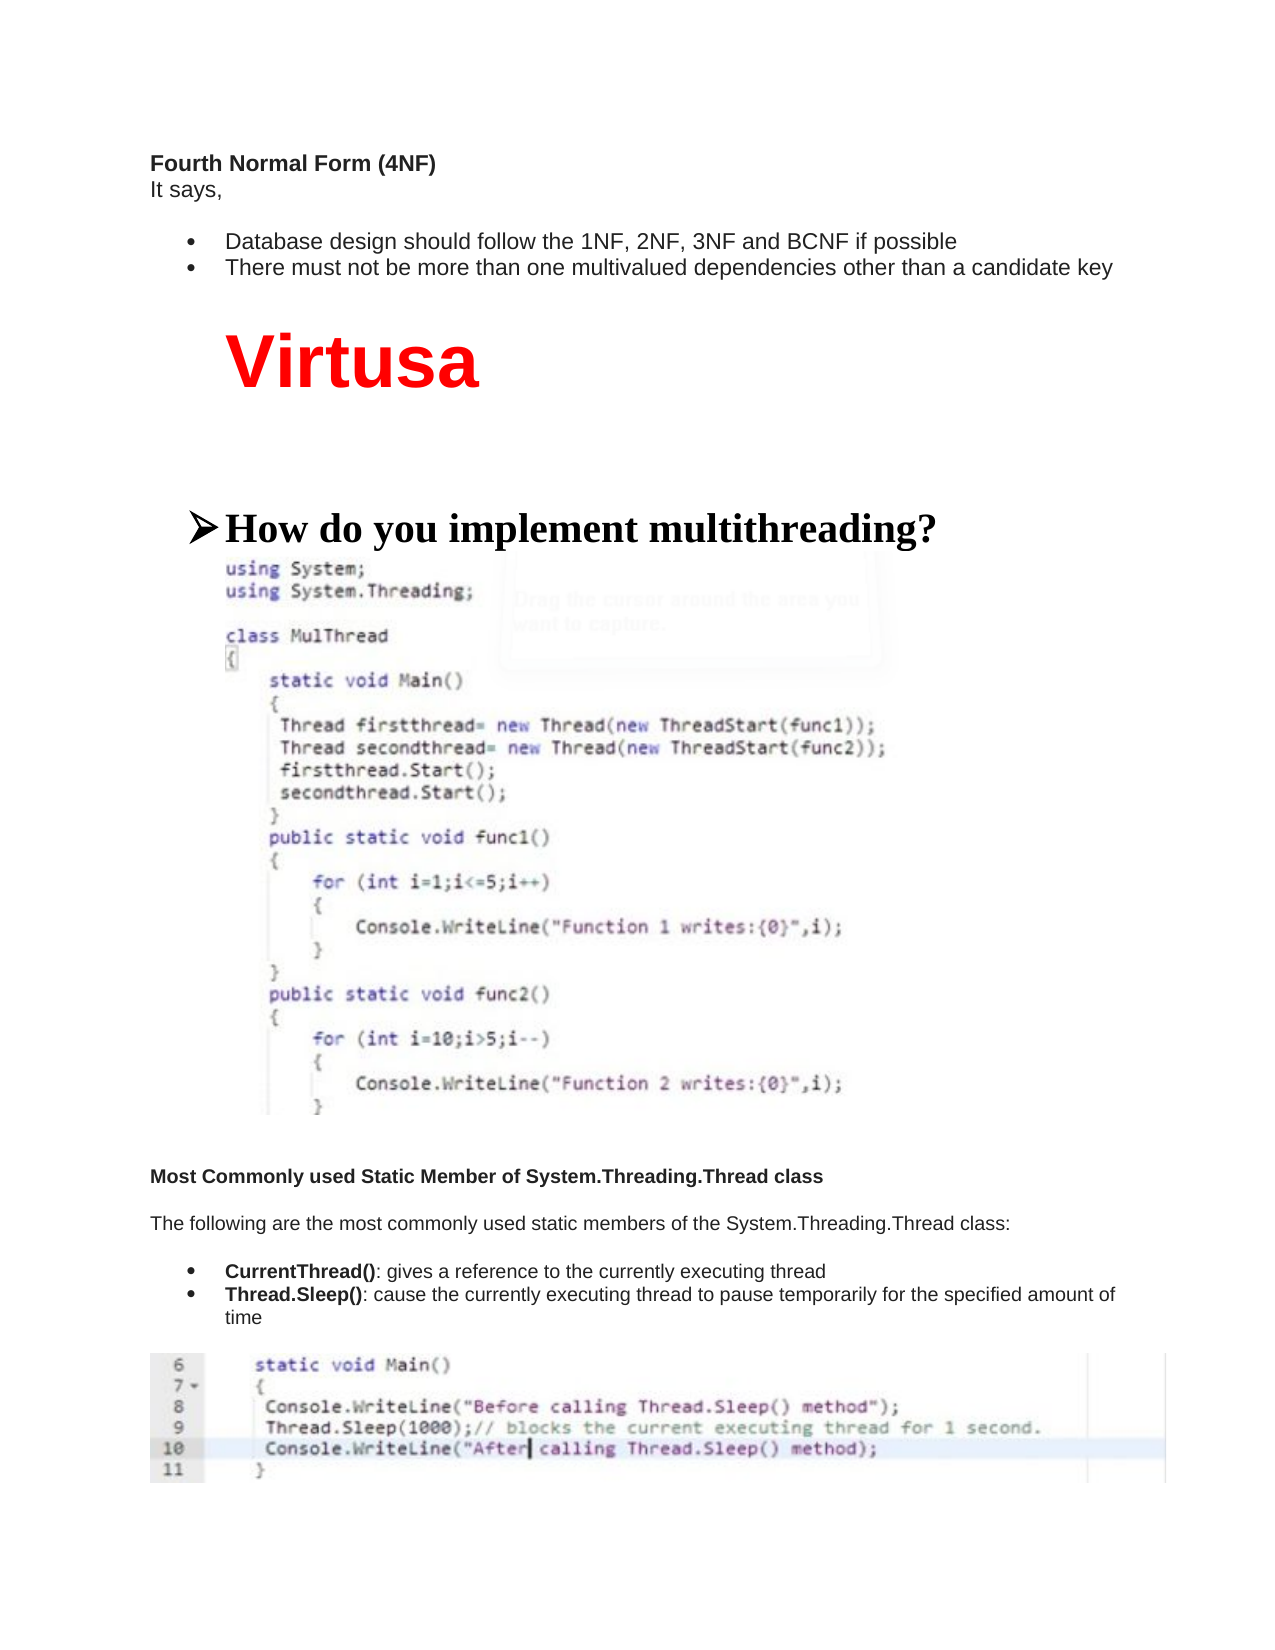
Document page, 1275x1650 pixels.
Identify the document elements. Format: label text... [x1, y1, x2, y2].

text Most Commonly used Static Member of System.Threading.Thread class [150, 1164, 1125, 1187]
text Virtusa [225, 317, 1125, 403]
list There must not be more than one multivalued dependencies other than a candidate key [187, 254, 1125, 280]
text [150, 150, 1125, 203]
list CurrentThread(): gives a reference to the currently executing thread [187, 1260, 1125, 1283]
text The following are the most commonly used static members of the System.Threading.Thread class: [150, 1212, 1125, 1235]
picture [150, 1353, 1167, 1483]
list Thread.Sleep(): cause the currently executing thread to pause temporarily for the specified amount of time [187, 1283, 1125, 1329]
list Database design should follow the 1NF, 2NF, 3NF and BCNF if possible [187, 228, 1125, 254]
picture [225, 551, 1063, 1115]
list How do you implement multithreading? [187, 503, 1125, 551]
